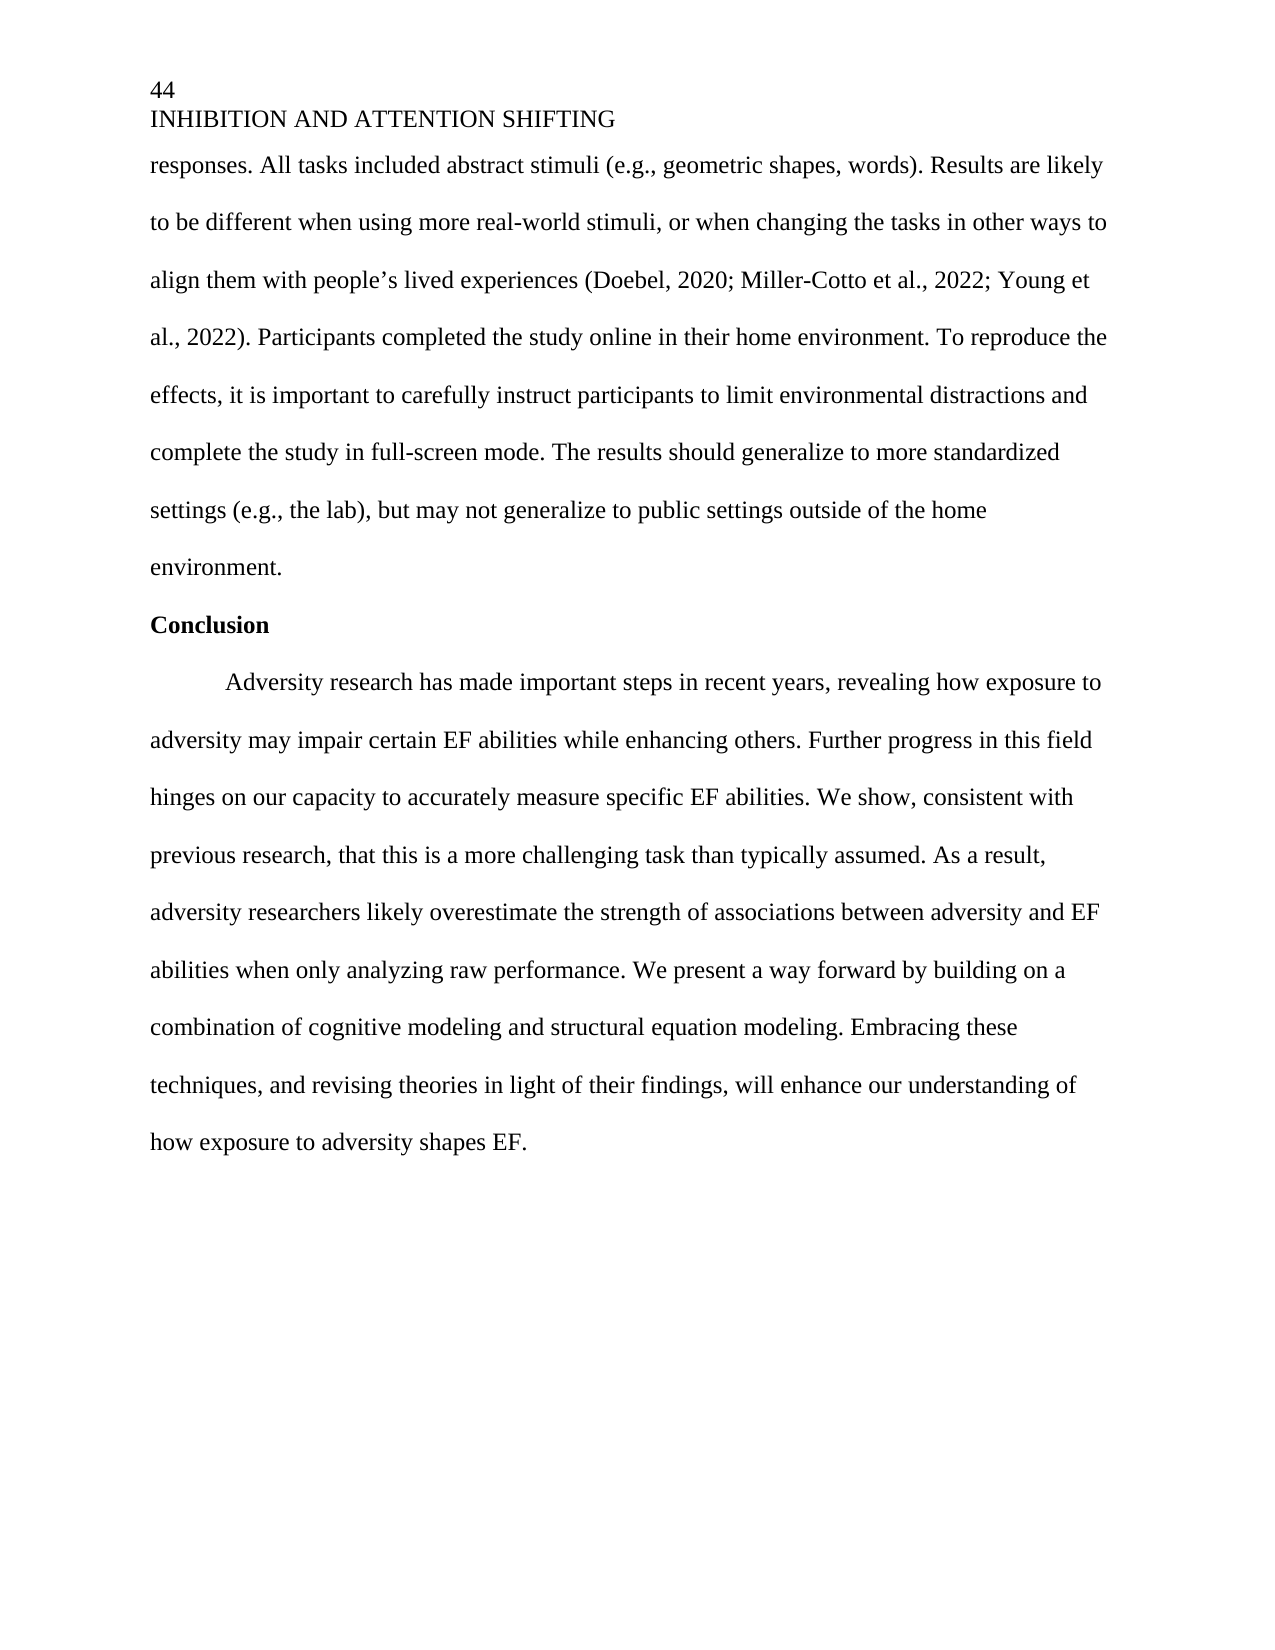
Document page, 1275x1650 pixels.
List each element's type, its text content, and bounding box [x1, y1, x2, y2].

subtitle Conclusion [150, 610, 1125, 639]
